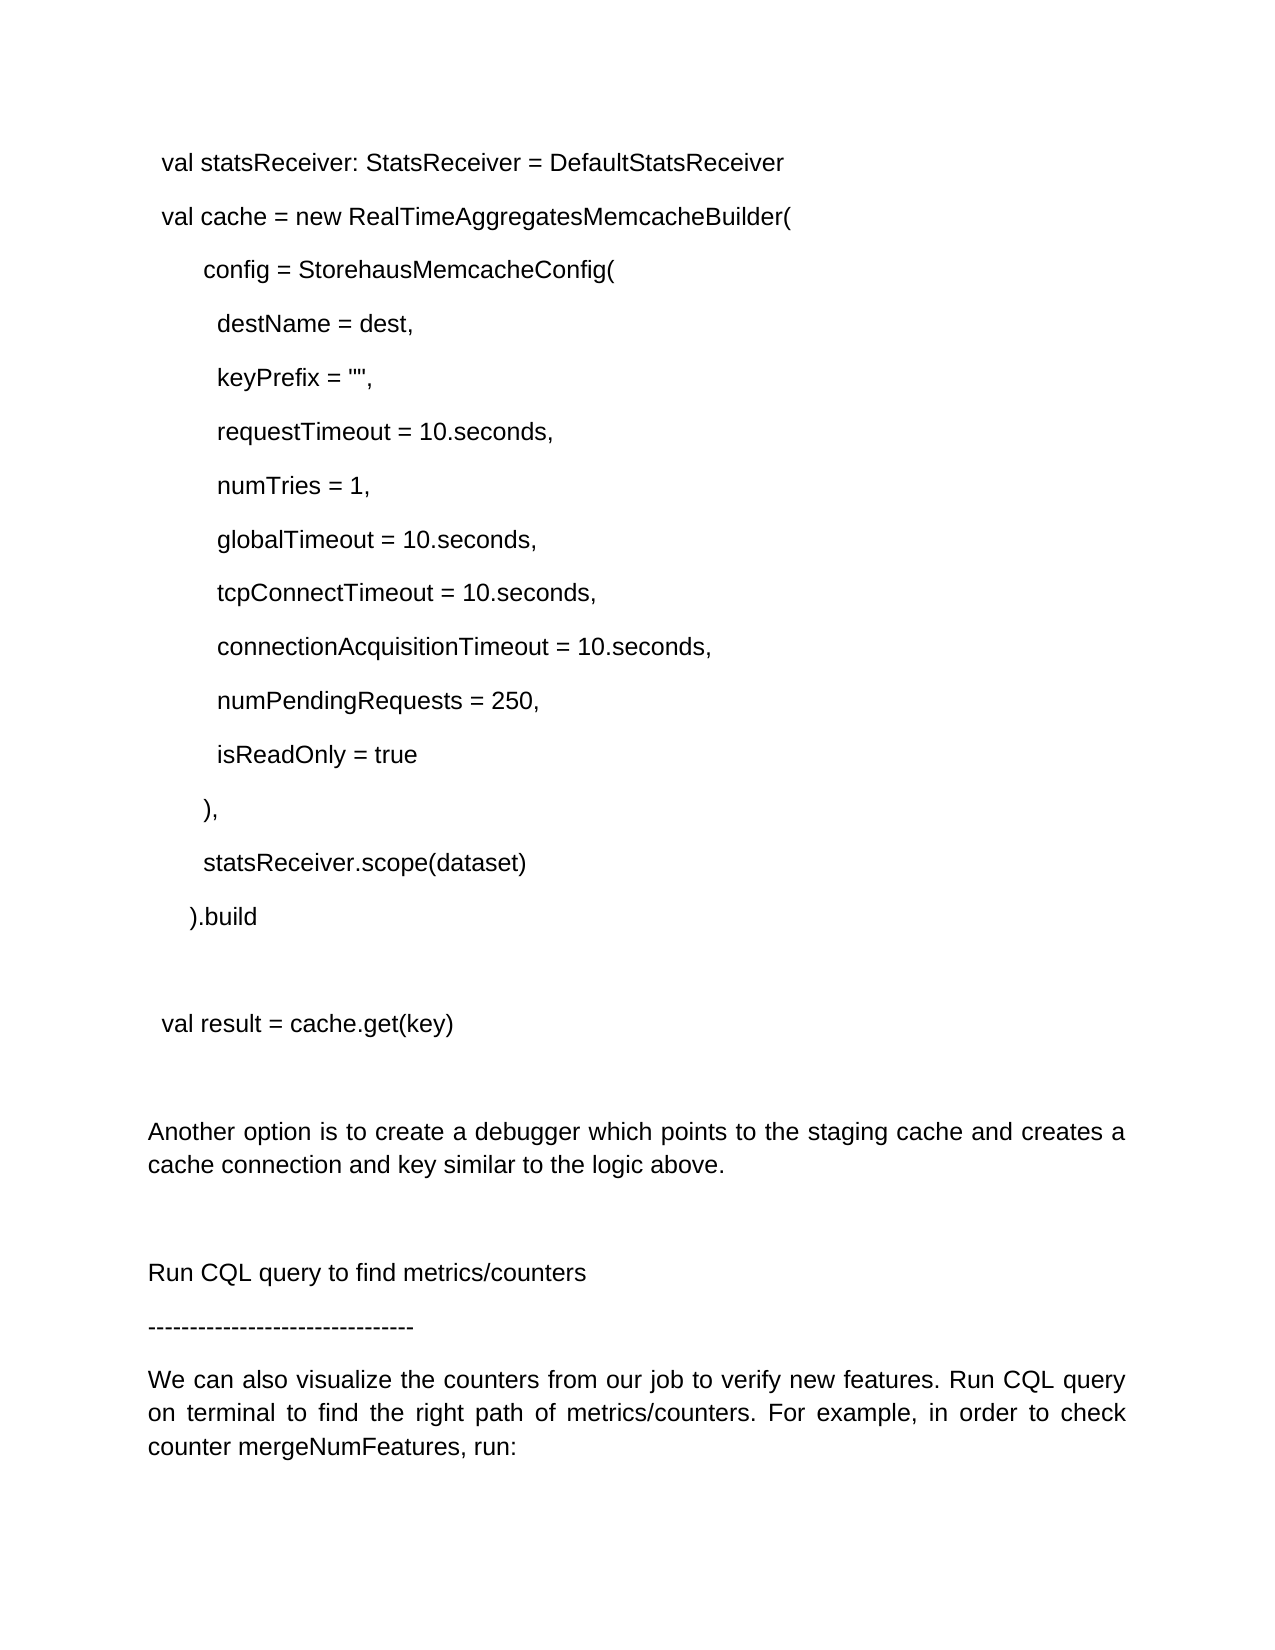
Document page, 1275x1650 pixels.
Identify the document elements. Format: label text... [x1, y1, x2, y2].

text isReadOnly = true [148, 740, 1127, 769]
text ).build [148, 902, 1127, 930]
text -------------------------------- [148, 1312, 1127, 1340]
text val statsReceiver: StatsReceiver = DefaultStatsReceiver [148, 148, 1127, 176]
text requestTimeout = 10.seconds, [148, 417, 1127, 446]
text statsReceiver.scope(dataset) [148, 848, 1127, 876]
text tcpConnectTimeout = 10.seconds, [148, 578, 1127, 607]
text Run CQL query to find metrics/counters [148, 1258, 1127, 1286]
text keyPrefix = "", [148, 363, 1127, 392]
text numTries = 1, [148, 471, 1127, 499]
text Another option is to create a debugger which points to the staging cache and creates a cache connection and key similar to the logic above. [148, 1117, 1127, 1179]
text destName = dest, [148, 309, 1127, 338]
text connectionAcquisitionTimeout = 10.seconds, [148, 632, 1127, 661]
text globalTimeout = 10.seconds, [148, 524, 1127, 553]
text numPendingRequests = 250, [148, 686, 1127, 715]
text ), [148, 794, 1127, 823]
text config = StorehausMemcacheConfig( [148, 255, 1127, 284]
text We can also visualize the counters from our job to verify new features. Run CQL query on terminal to find the right path of metrics/counters. For example, in order to check counter mergeNumFeatures, run: [148, 1365, 1127, 1460]
text val result = cache.get(key) [148, 1009, 1127, 1038]
text val cache = new RealTimeAggregatesMemcacheBuilder( [148, 201, 1127, 230]
